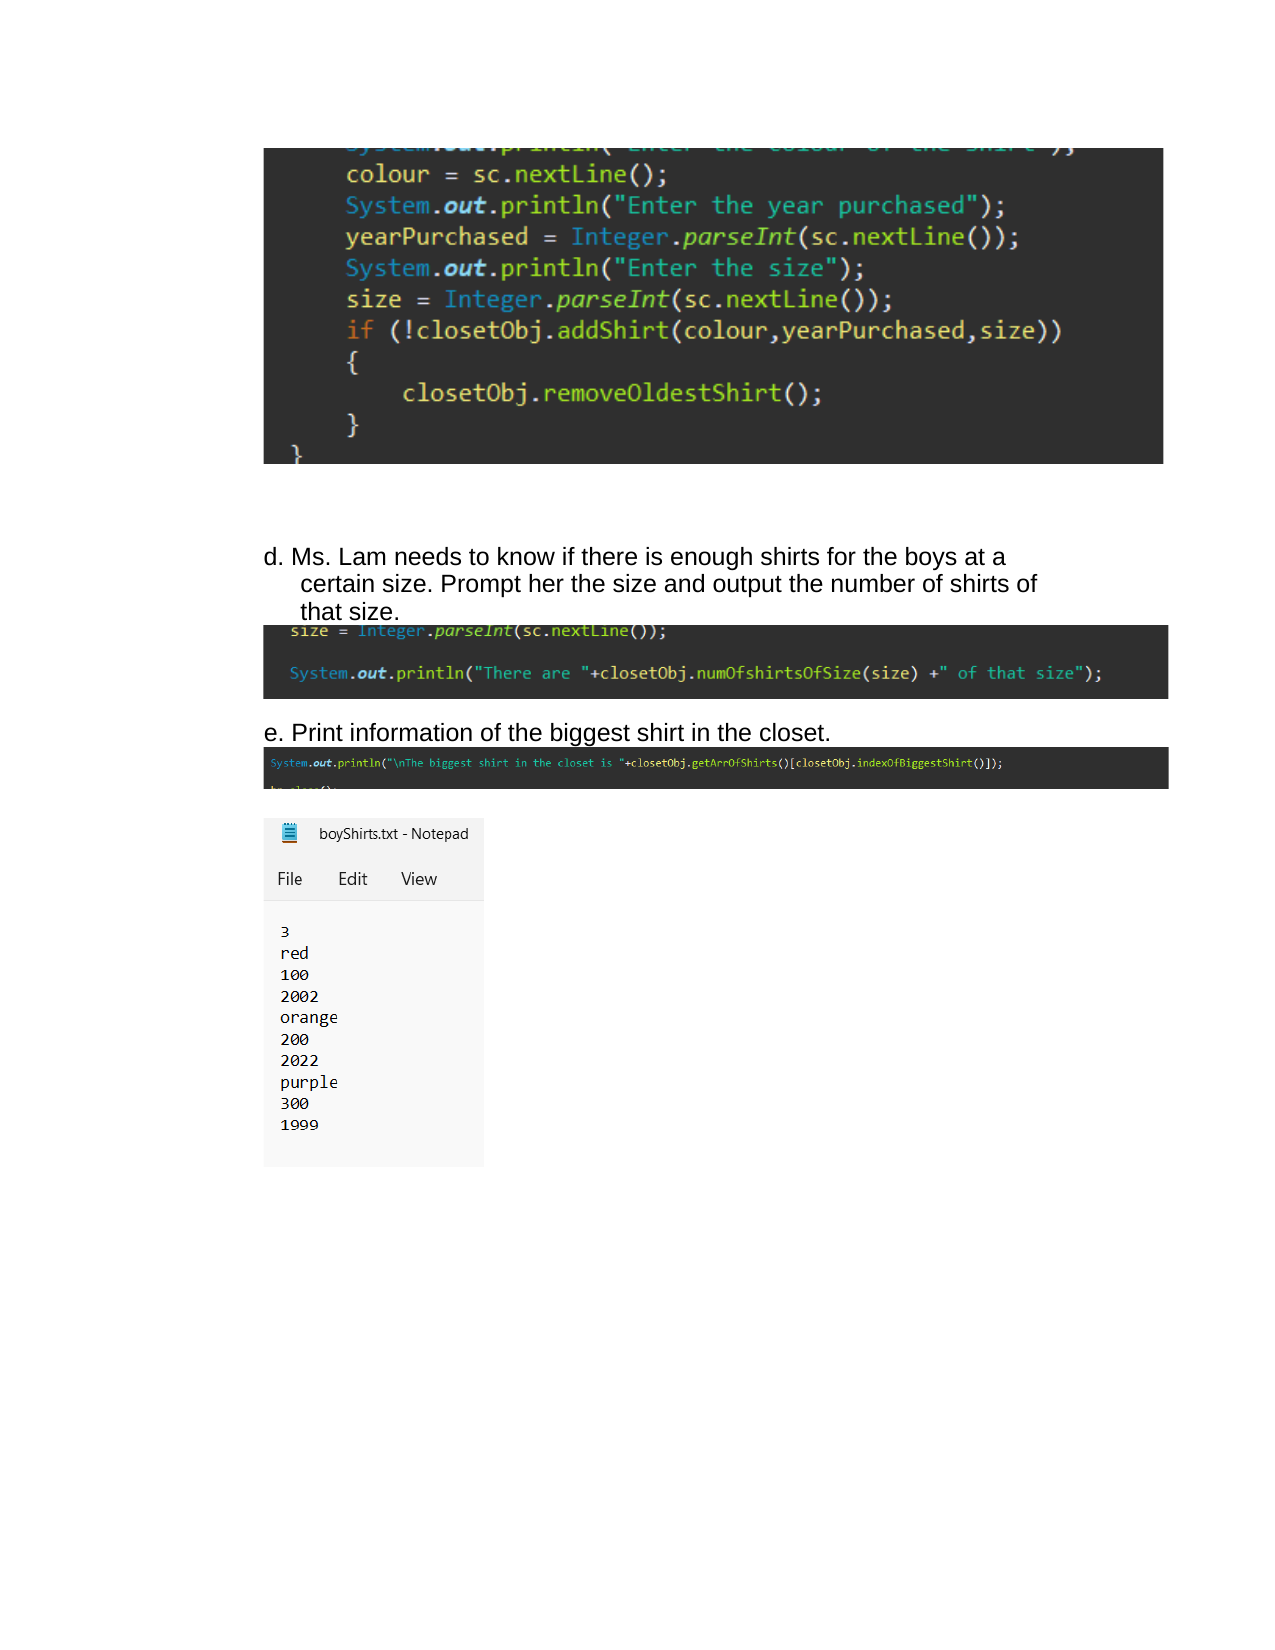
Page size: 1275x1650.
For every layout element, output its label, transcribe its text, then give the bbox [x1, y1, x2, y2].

text e. Print information of the biggest shirt in the closet. [263, 718, 1093, 747]
picture [263, 818, 484, 1167]
picture [263, 148, 1164, 464]
picture [263, 625, 1169, 699]
picture [263, 747, 1169, 789]
text d. Ms. Lam needs to know if there is enough shirts for the boys at a certain size. Prompt her the size and output the number of shirts of that size. [263, 543, 1051, 625]
